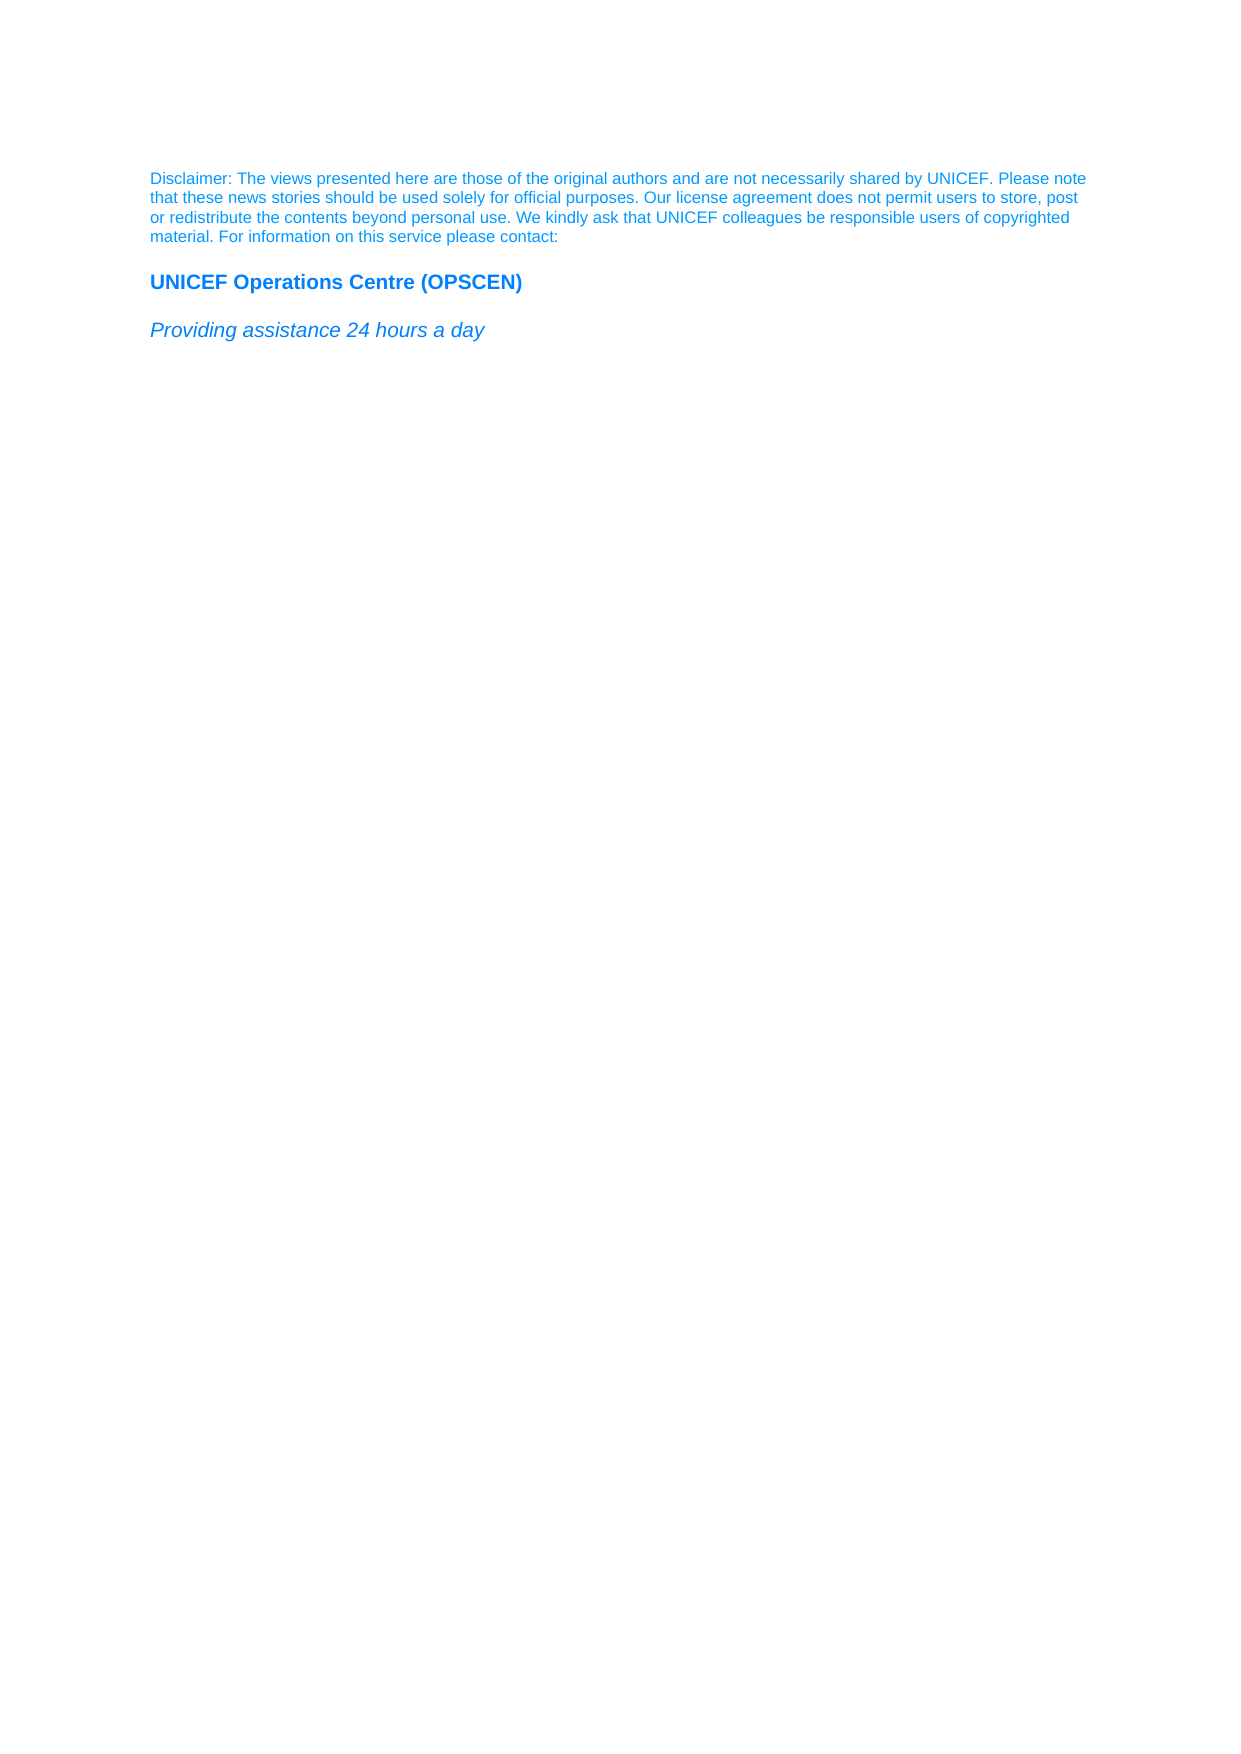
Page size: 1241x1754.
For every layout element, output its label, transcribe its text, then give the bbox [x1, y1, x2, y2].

text Providing assistance 24 hours a day [150, 294, 1090, 394]
text Disclaimer: The views presented here are those of the original authors and are not necessarily shared by UNICEF. Please note that these news stories should be used solely for official purposes. Our license agreement does not permit users to store, post or redistribute the contents beyond personal use. We kindly ask that UNICEF colleagues be responsible users of copyrighted material. For information on this service please contact: [150, 169, 1090, 246]
text UNICEF Operations Centre (OPSCEN) [150, 270, 1090, 294]
